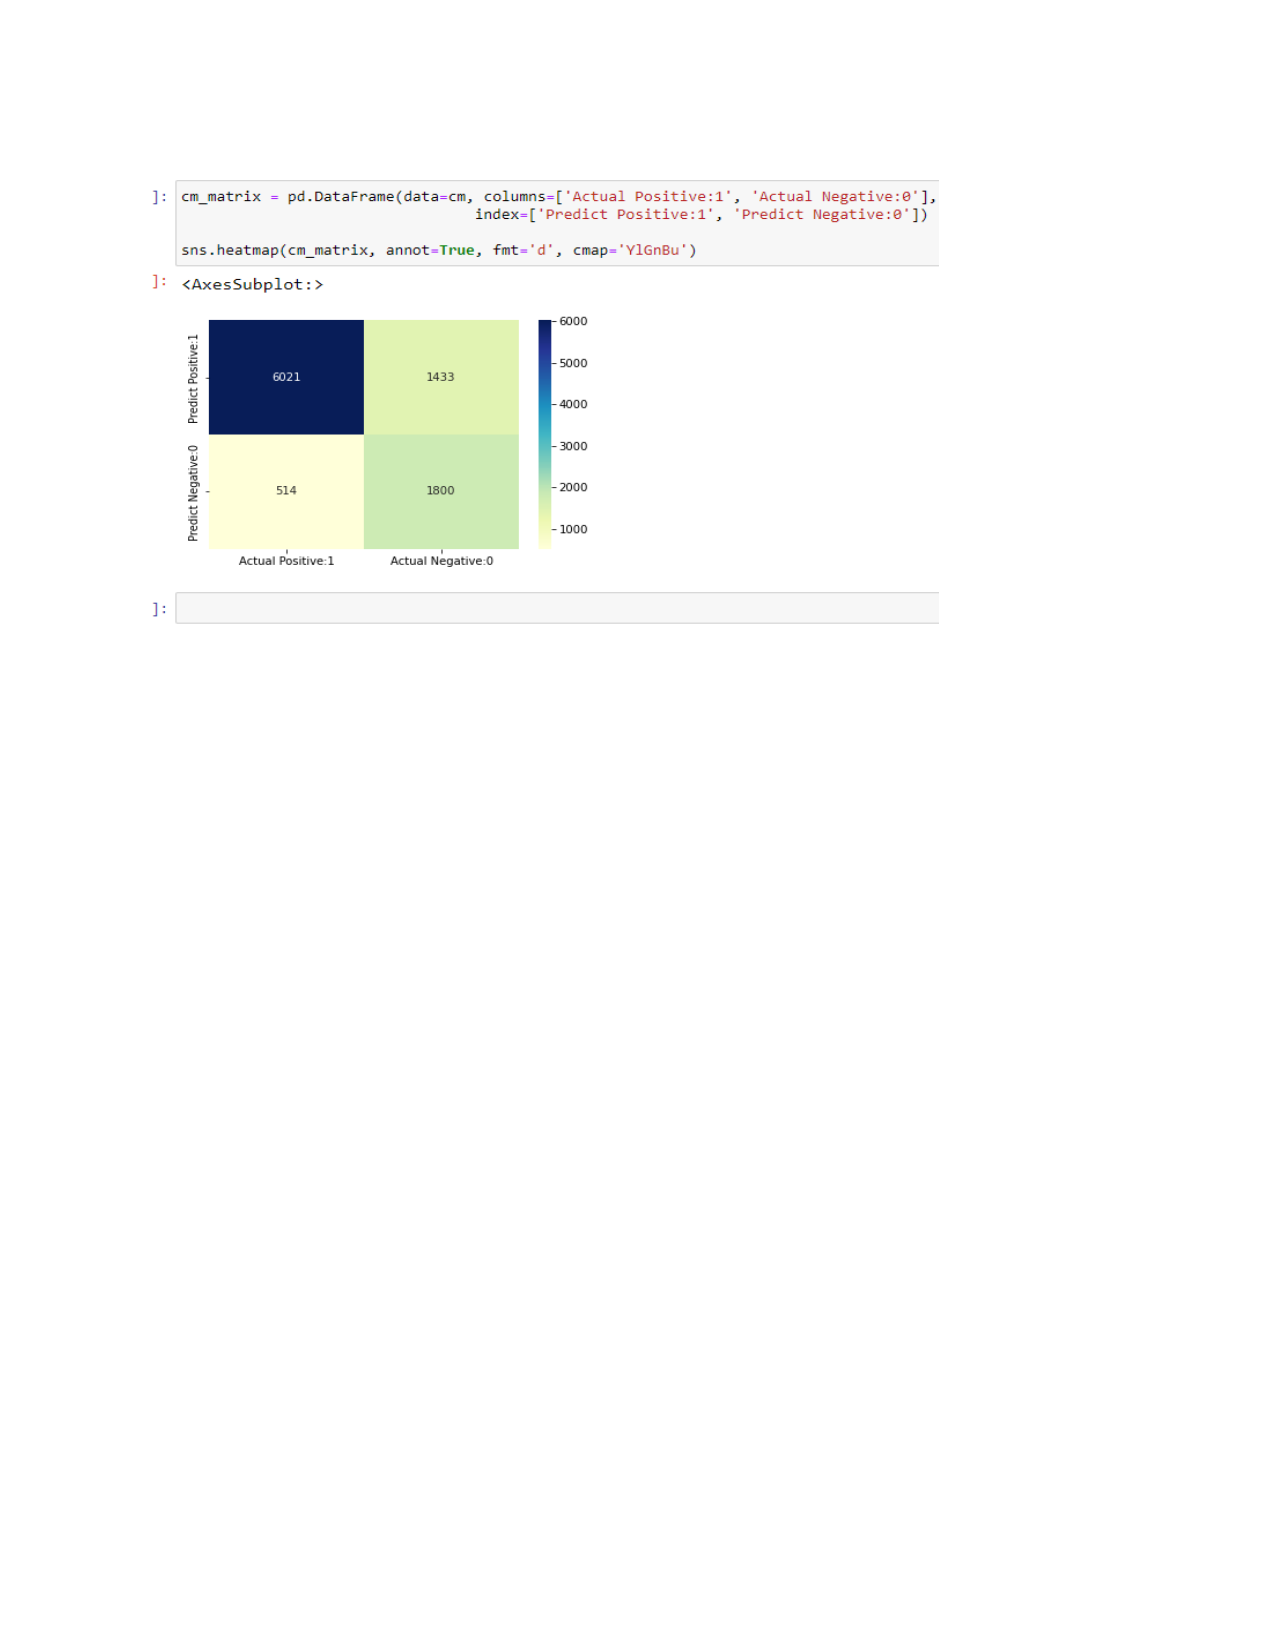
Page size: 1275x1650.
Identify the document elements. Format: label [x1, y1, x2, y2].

picture [150, 177, 939, 629]
